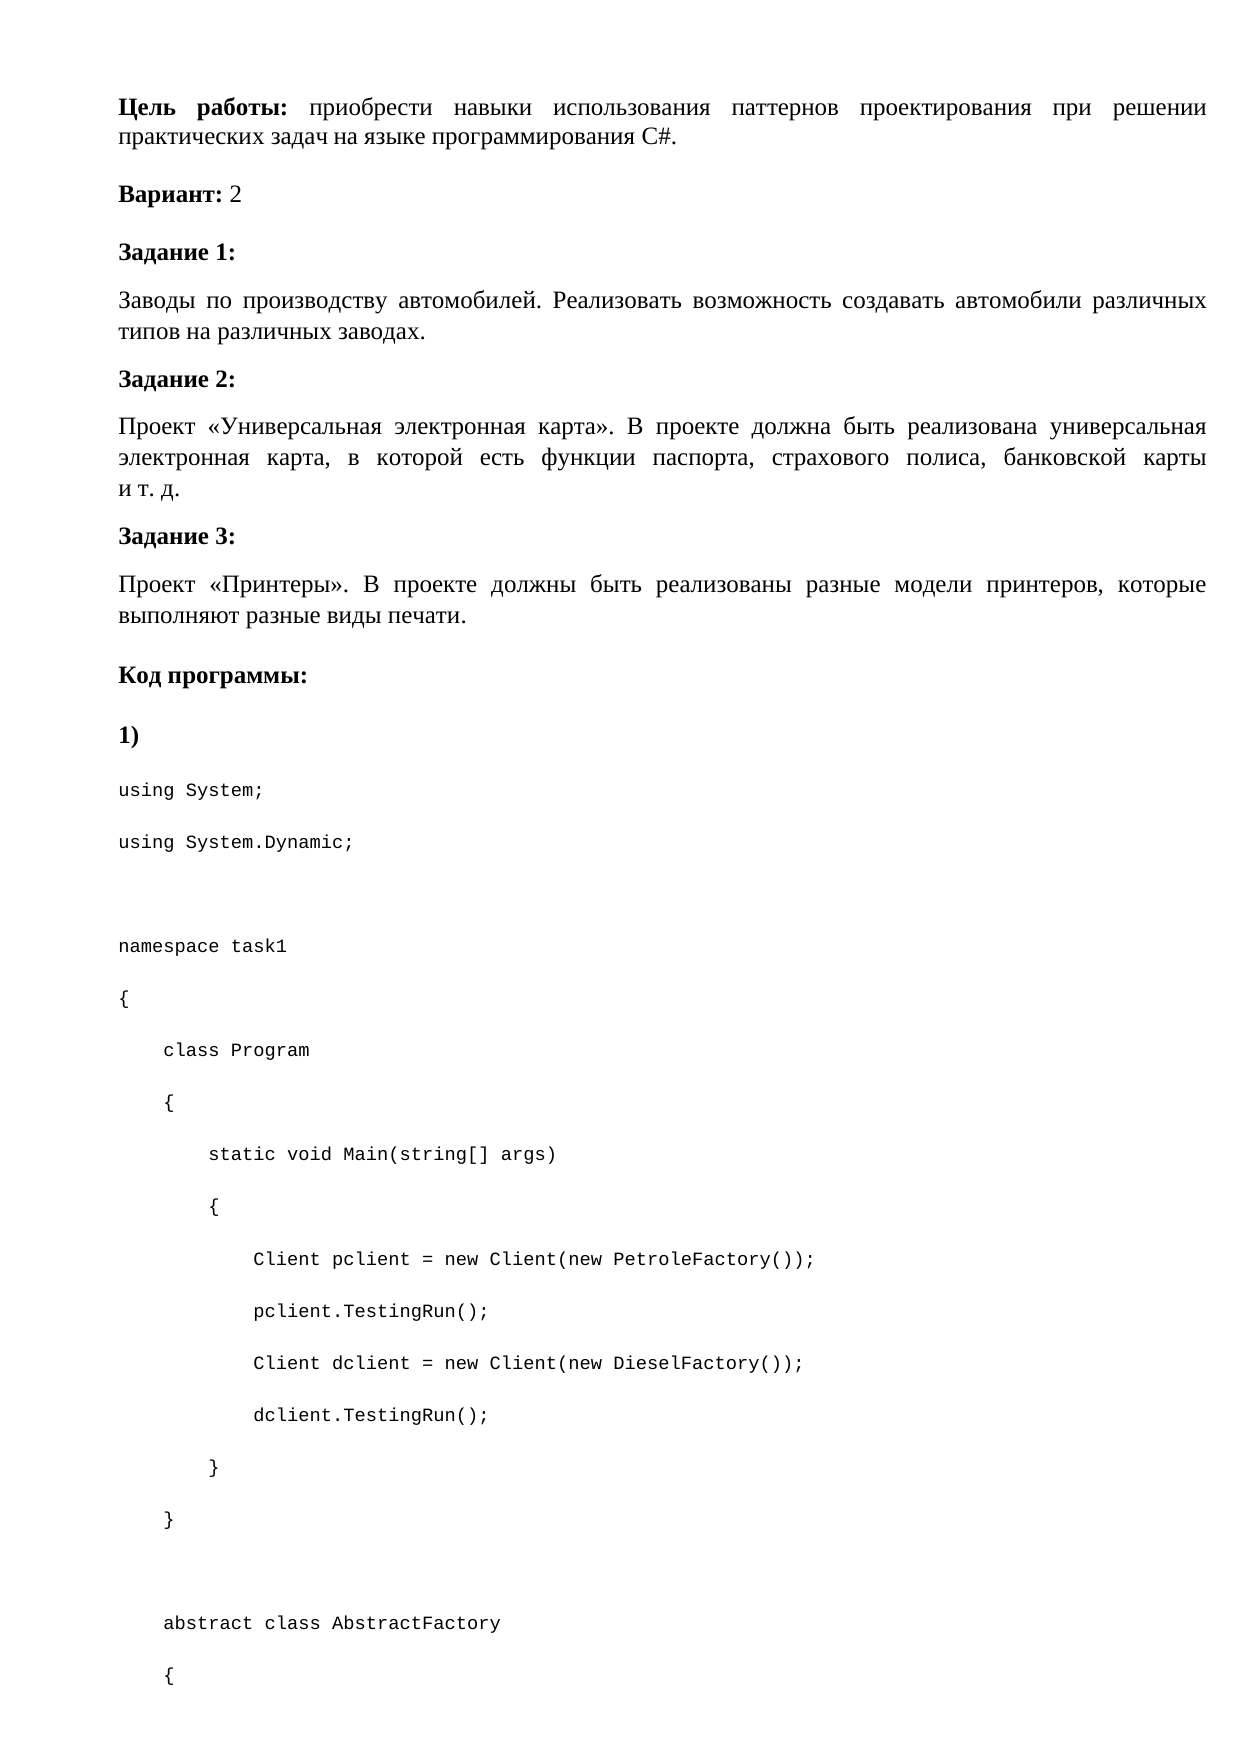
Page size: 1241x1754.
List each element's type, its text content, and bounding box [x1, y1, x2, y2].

text using System; [118, 781, 1208, 802]
text Client pclient = new Client(new PetroleFactory()); [118, 1249, 1208, 1271]
text { [118, 1666, 1208, 1687]
text Цель работы: приобрести навыки использования паттернов проектирования при решении практических задач на языке программирования C#. [118, 92, 1208, 150]
text 1) [118, 720, 1208, 749]
text dclient.TestingRun(); [118, 1406, 1208, 1427]
text { [118, 1197, 1208, 1218]
text Client dclient = new Client(new DieselFactory()); [118, 1353, 1208, 1375]
text { [118, 989, 1208, 1010]
text } [118, 1458, 1208, 1479]
text class Program [118, 1041, 1208, 1062]
text Задание 1: [118, 237, 1208, 266]
text using System.Dynamic; [118, 833, 1208, 854]
text { [118, 1093, 1208, 1114]
text static void Main(string[] args) [118, 1145, 1208, 1166]
text Задание 3: [118, 521, 1208, 550]
text namespace task1 [118, 937, 1208, 958]
text abstract class AbstractFactory [118, 1614, 1208, 1635]
text Код программы: [118, 660, 1208, 689]
text } [118, 1510, 1208, 1531]
text pclient.TestingRun(); [118, 1301, 1208, 1323]
text Заводы по производству автомобилей. Реализовать возможность создавать автомобили различных типов на различных заводах. [118, 285, 1208, 345]
text Задание 2: [118, 364, 1208, 392]
text Проект «Принтеры». В проекте должны быть реализованы разные модели принтеров, которые выполняют разные виды печати. [118, 569, 1208, 629]
text Вариант: 2 [118, 179, 1208, 208]
text Проект «Универсальная электронная карта». В проекте должна быть реализована универсальная электронная карта, в которой есть функции паспорта, страхового полиса, банковской карты и т. д. [118, 411, 1208, 502]
